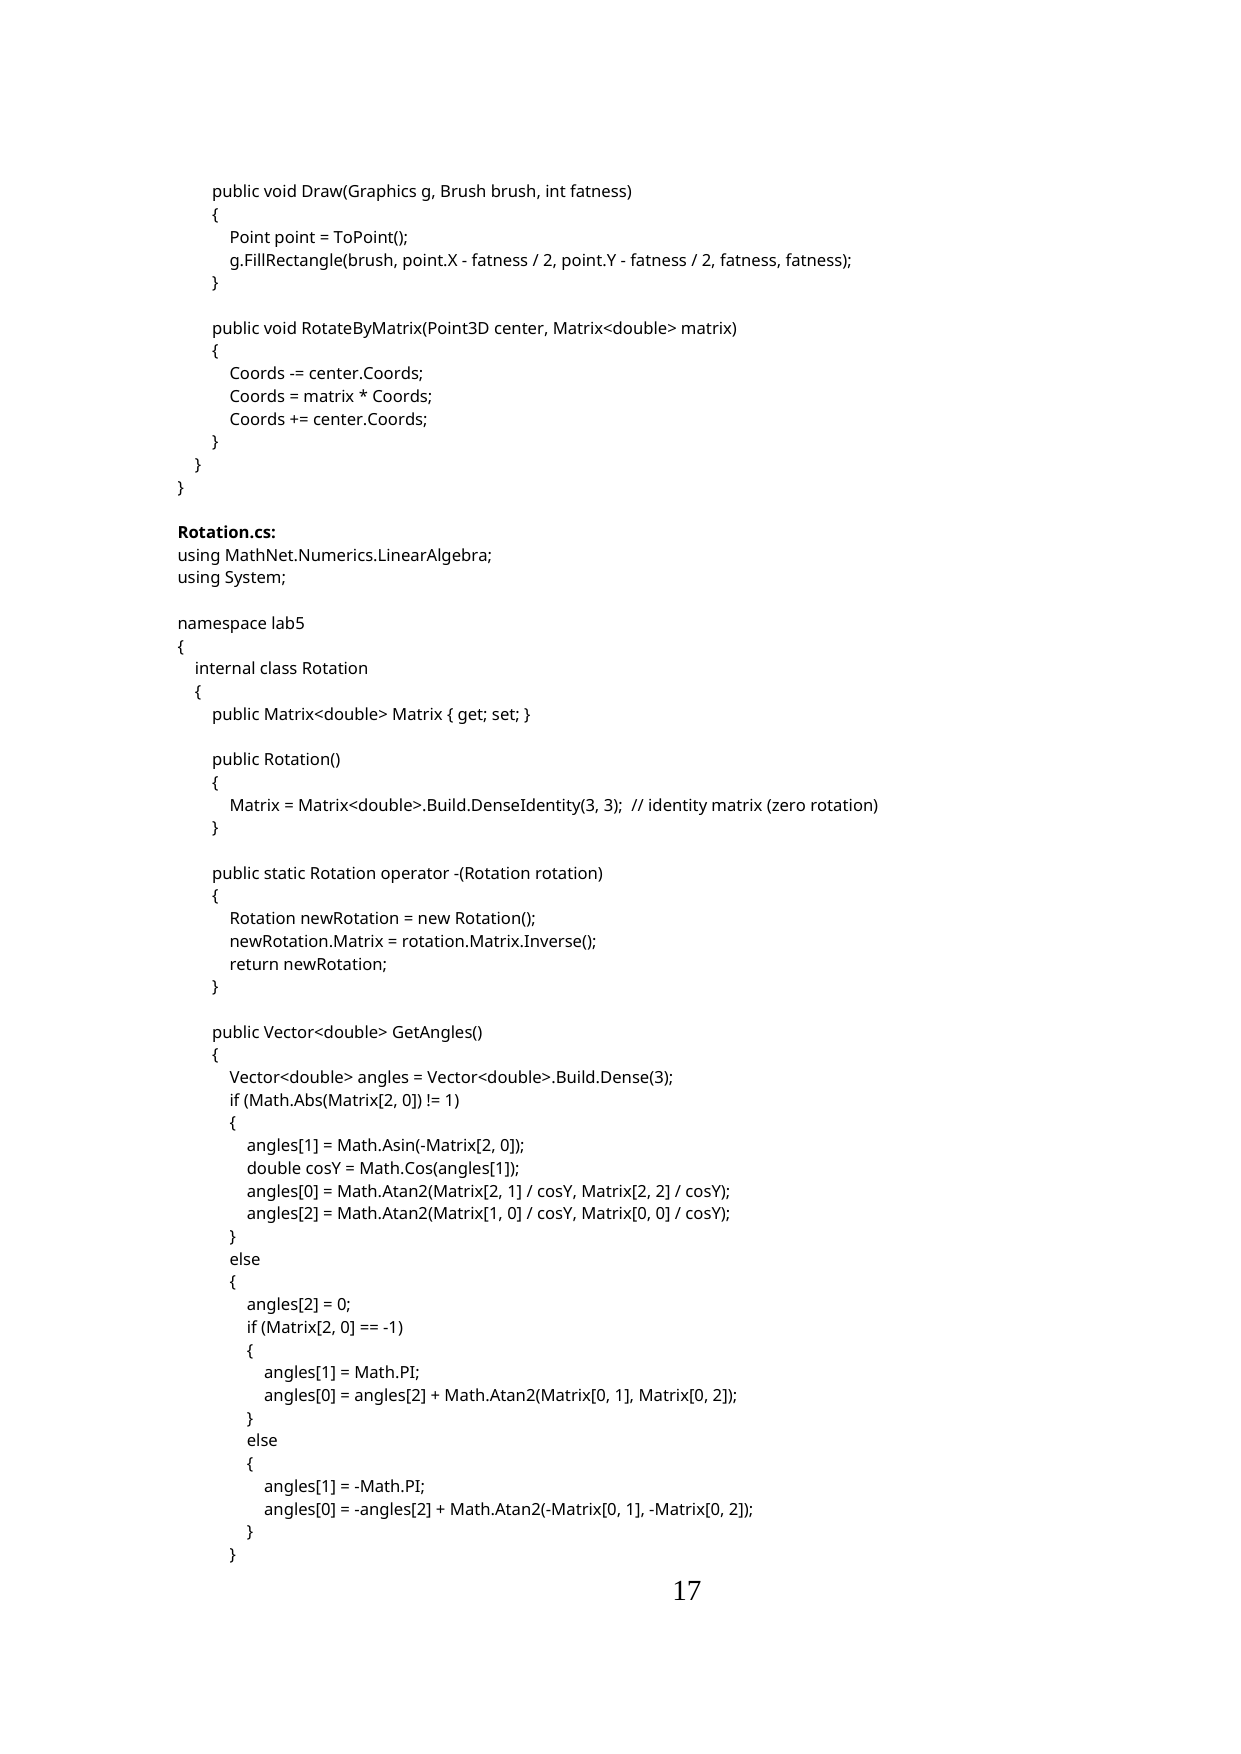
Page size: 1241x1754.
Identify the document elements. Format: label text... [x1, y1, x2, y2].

text { [177, 1452, 1152, 1474]
text double cosY = Math.Cos(angles[1]); [177, 1156, 1152, 1179]
text Matrix = Matrix<double>.Build.DenseIdentity(3, 3); // identity matrix (zero rotation) [177, 793, 1152, 816]
text if (Math.Abs(Matrix[2, 0]) != 1) [177, 1088, 1152, 1111]
text { [177, 1111, 1152, 1134]
text { [177, 770, 1152, 793]
text Rotation newRotation = new Rotation(); [177, 907, 1152, 929]
text } [177, 1542, 1152, 1565]
text } [177, 1406, 1152, 1429]
text { [177, 634, 1152, 657]
text Rotation.cs: [177, 521, 1152, 543]
text namespace lab5 [177, 611, 1152, 634]
text { [177, 679, 1152, 702]
text { [177, 884, 1152, 907]
text public Rotation() [177, 748, 1152, 770]
text angles[1] = Math.PI; [177, 1361, 1152, 1383]
text } [177, 475, 1152, 498]
text if (Matrix[2, 0] == -1) [177, 1315, 1152, 1338]
text } [177, 975, 1152, 997]
text Coords = matrix * Coords; [177, 384, 1152, 407]
text angles[0] = Math.Atan2(Matrix[2, 1] / cosY, Matrix[2, 2] / cosY); [177, 1179, 1152, 1202]
text { [177, 203, 1152, 225]
text Coords -= center.Coords; [177, 362, 1152, 384]
text internal class Rotation [177, 657, 1152, 679]
text } [177, 452, 1152, 475]
text using MathNet.Numerics.LinearAlgebra; [177, 543, 1152, 566]
text } [177, 271, 1152, 293]
text else [177, 1247, 1152, 1270]
text angles[2] = Math.Atan2(Matrix[1, 0] / cosY, Matrix[0, 0] / cosY); [177, 1202, 1152, 1224]
text public Vector<double> GetAngles() [177, 1020, 1152, 1043]
text newRotation.Matrix = rotation.Matrix.Inverse(); [177, 929, 1152, 952]
text } [177, 1224, 1152, 1247]
text else [177, 1429, 1152, 1452]
text angles[2] = 0; [177, 1293, 1152, 1315]
text angles[0] = -angles[2] + Math.Atan2(-Matrix[0, 1], -Matrix[0, 2]); [177, 1497, 1152, 1520]
text { [177, 339, 1152, 362]
text { [177, 1338, 1152, 1361]
text Coords += center.Coords; [177, 407, 1152, 430]
text Vector<double> angles = Vector<double>.Build.Dense(3); [177, 1066, 1152, 1088]
text } [177, 430, 1152, 452]
text public void Draw(Graphics g, Brush brush, int fatness) [177, 180, 1152, 203]
text { [177, 1270, 1152, 1293]
text angles[0] = angles[2] + Math.Atan2(Matrix[0, 1], Matrix[0, 2]); [177, 1383, 1152, 1406]
text } [177, 816, 1152, 838]
text angles[1] = Math.Asin(-Matrix[2, 0]); [177, 1134, 1152, 1156]
text } [177, 1520, 1152, 1542]
text g.FillRectangle(brush, point.X - fatness / 2, point.Y - fatness / 2, fatness, fatness); [177, 248, 1152, 271]
text using System; [177, 566, 1152, 589]
text return newRotation; [177, 952, 1152, 975]
text angles[1] = -Math.PI; [177, 1474, 1152, 1497]
text { [177, 1043, 1152, 1066]
text public Matrix<double> Matrix { get; set; } [177, 702, 1152, 725]
text public static Rotation operator -(Rotation rotation) [177, 861, 1152, 884]
text Point point = ToPoint(); [177, 225, 1152, 248]
text public void RotateByMatrix(Point3D center, Matrix<double> matrix) [177, 316, 1152, 339]
